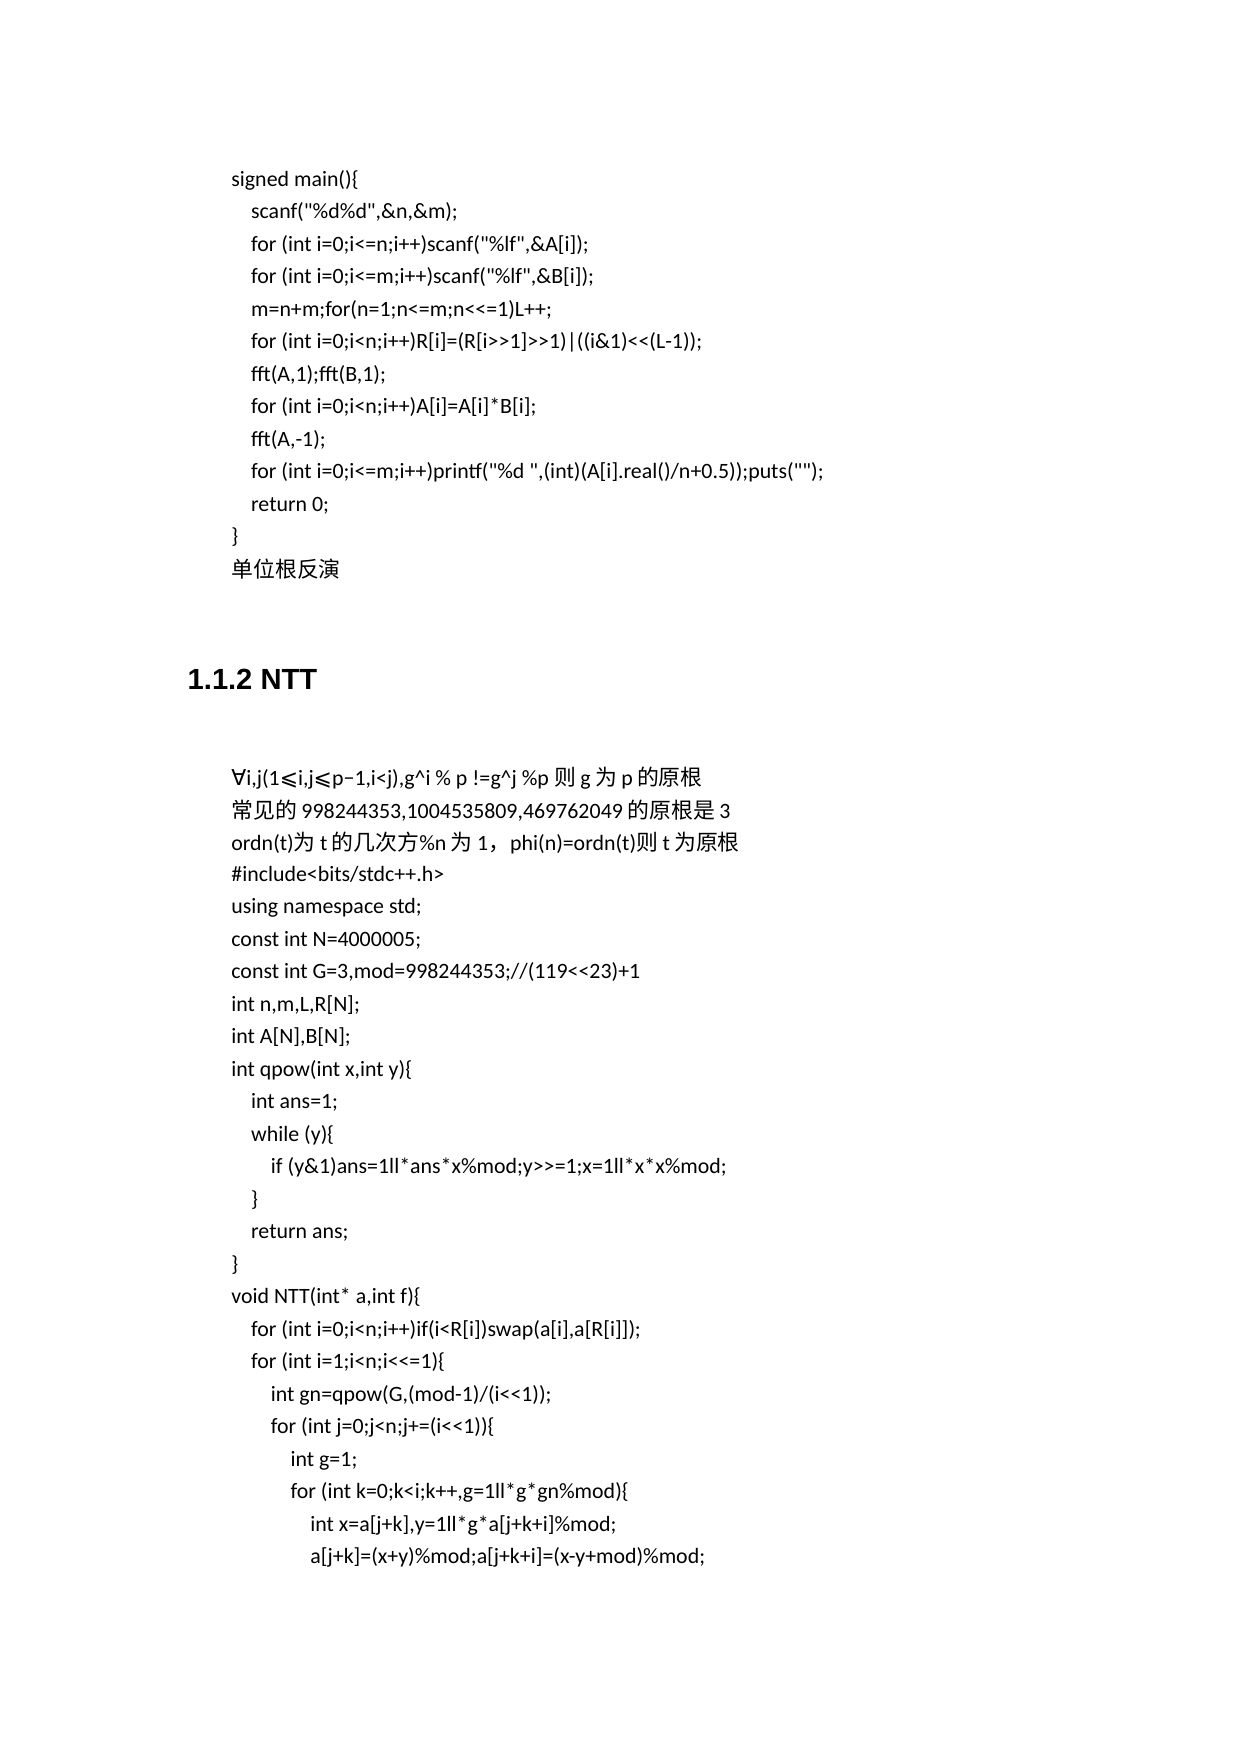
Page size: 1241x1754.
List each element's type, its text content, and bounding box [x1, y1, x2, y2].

subtitle 1.1.2 NTT [187, 646, 1053, 711]
text } [231, 1247, 1053, 1280]
text for (int k=0;k<i;k++,g=1ll*g*gn%mod){ [231, 1475, 1053, 1507]
text for (int i=1;i<n;i<<=1){ [231, 1345, 1053, 1377]
text for (int i=0;i<n;i++)R[i]=(R[i>>1]>>1)|((i&1)<<(L-1)); [231, 324, 1053, 357]
text a[j+k]=(x+y)%mod;a[j+k+i]=(x-y+mod)%mod; [231, 1540, 1053, 1572]
text return ans; [231, 1215, 1053, 1247]
text using namespace std; [231, 890, 1053, 922]
text fft(A,-1); [231, 422, 1053, 454]
text int n,m,L,R[N]; [231, 987, 1053, 1020]
text #include<bits/stdc++.h> [231, 857, 1053, 890]
text int g=1; [231, 1442, 1053, 1475]
text ∀i,j(1⩽i,j⩽p−1,i<j),g^i % p !=g^j %p 则g为p的原根 [231, 760, 1053, 792]
text int ans=1; [231, 1085, 1053, 1117]
text signed main(){ [231, 162, 1053, 194]
text 常见的998244353,1004535809,469762049的原根是3 [231, 792, 1053, 825]
text 单位根反演 [231, 552, 1053, 584]
text int A[N],B[N]; [231, 1020, 1053, 1052]
text ordn(t)为t的几次方%n为1，phi(n)=ordn(t)则t为原根 [231, 825, 1053, 857]
text const int N=4000005; [231, 922, 1053, 955]
text for (int i=0;i<n;i++)if(i<R[i])swap(a[i],a[R[i]]); [231, 1312, 1053, 1345]
text } [231, 1182, 1053, 1215]
text int x=a[j+k],y=1ll*g*a[j+k+i]%mod; [231, 1507, 1053, 1540]
text m=n+m;for(n=1;n<=m;n<<=1)L++; [231, 292, 1053, 324]
text scanf("%d%d",&n,&m); [231, 194, 1053, 227]
text fft(A,1);fft(B,1); [231, 357, 1053, 389]
text for (int j=0;j<n;j+=(i<<1)){ [231, 1410, 1053, 1442]
text if (y&1)ans=1ll*ans*x%mod;y>>=1;x=1ll*x*x%mod; [231, 1150, 1053, 1182]
text void NTT(int* a,int f){ [231, 1280, 1053, 1312]
text while (y){ [231, 1117, 1053, 1150]
text int gn=qpow(G,(mod-1)/(i<<1)); [231, 1377, 1053, 1410]
text const int G=3,mod=998244353;//(119<<23)+1 [231, 955, 1053, 987]
text for (int i=0;i<=n;i++)scanf("%lf",&A[i]); [231, 227, 1053, 259]
text } [231, 519, 1053, 552]
text return 0; [231, 487, 1053, 519]
text for (int i=0;i<n;i++)A[i]=A[i]*B[i]; [231, 389, 1053, 422]
text for (int i=0;i<=m;i++)scanf("%lf",&B[i]); [231, 259, 1053, 292]
text for (int i=0;i<=m;i++)printf("%d ",(int)(A[i].real()/n+0.5));puts(""); [231, 454, 1053, 487]
text int qpow(int x,int y){ [231, 1052, 1053, 1085]
